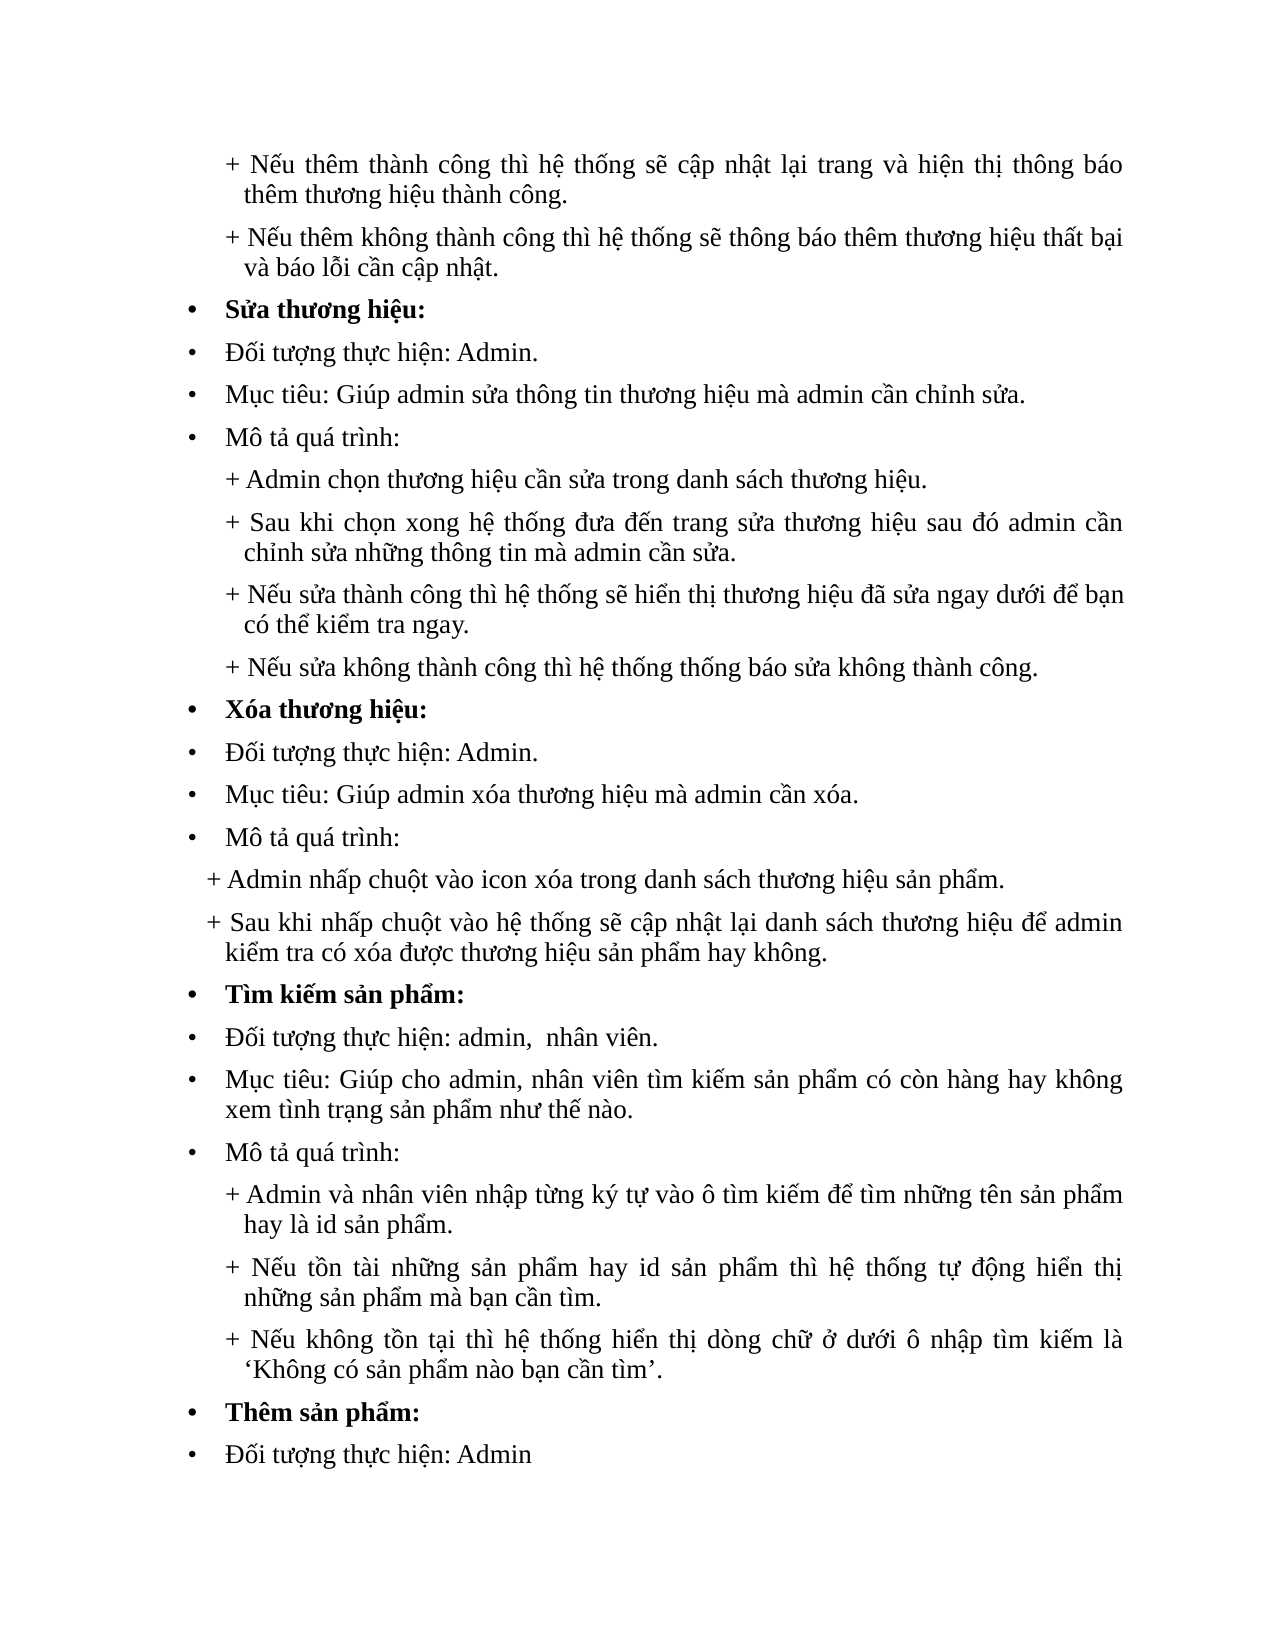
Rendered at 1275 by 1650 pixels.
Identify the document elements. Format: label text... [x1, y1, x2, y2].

text + Sau khi chọn xong hệ thống đưa đến trang sửa thương hiệu sau đó admin cần chỉnh sửa những thông tin mà admin cần sửa. [225, 507, 1125, 567]
list Đối tượng thực hiện: Admin. [187, 337, 1125, 367]
list Sửa thương hiệu: [187, 295, 1125, 325]
list Đối tượng thực hiện: Admin [187, 1440, 1125, 1470]
list Tìm kiếm sản phẩm: [187, 980, 1125, 1010]
text + Nếu tồn tài những sản phẩm hay id sản phẩm thì hệ thống tự động hiển thị những sản phẩm mà bạn cần tìm. [225, 1252, 1125, 1312]
list Mô tả quá trình: [187, 822, 1125, 852]
list Mô tả quá trình: [187, 422, 1125, 452]
list Đối tượng thực hiện: admin, nhân viên. [187, 1022, 1125, 1052]
text + Nếu không tồn tại thì hệ thống hiển thị dòng chữ ở dưới ô nhập tìm kiếm là ‘Không có sản phẩm nào bạn cần tìm’. [225, 1325, 1125, 1385]
list Đối tượng thực hiện: Admin. [187, 737, 1125, 767]
text + Nếu thêm không thành công thì hệ thống sẽ thông báo thêm thương hiệu thất bại và báo lỗi cần cập nhật. [225, 222, 1125, 282]
text + Admin và nhân viên nhập từng ký tự vào ô tìm kiếm để tìm những tên sản phẩm hay là id sản phẩm. [225, 1180, 1125, 1240]
text + Nếu sửa thành công thì hệ thống sẽ hiển thị thương hiệu đã sửa ngay dưới để bạn có thể kiểm tra ngay. [225, 580, 1125, 640]
text + Nếu sửa không thành công thì hệ thống thống báo sửa không thành công. [225, 652, 1125, 682]
list Mô tả quá trình: [187, 1137, 1125, 1167]
text + Sau khi nhấp chuột vào hệ thống sẽ cập nhật lại danh sách thương hiệu để admin kiểm tra có xóa được thương hiệu sản phẩm hay không. [206, 907, 1125, 967]
text + Admin chọn thương hiệu cần sửa trong danh sách thương hiệu. [225, 465, 1125, 495]
text + Admin nhấp chuột vào icon xóa trong danh sách thương hiệu sản phẩm. [206, 865, 1125, 895]
list Thêm sản phẩm: [187, 1397, 1125, 1427]
list Mục tiêu: Giúp admin sửa thông tin thương hiệu mà admin cần chỉnh sửa. [187, 380, 1125, 410]
list Xóa thương hiệu: [187, 695, 1125, 725]
text + Nếu thêm thành công thì hệ thống sẽ cập nhật lại trang và hiện thị thông báo thêm thương hiệu thành công. [225, 150, 1125, 210]
list Mục tiêu: Giúp admin xóa thương hiệu mà admin cần xóa. [187, 780, 1125, 810]
list Mục tiêu: Giúp cho admin, nhân viên tìm kiếm sản phẩm có còn hàng hay không xem tình trạng sản phẩm như thế nào. [187, 1065, 1125, 1125]
